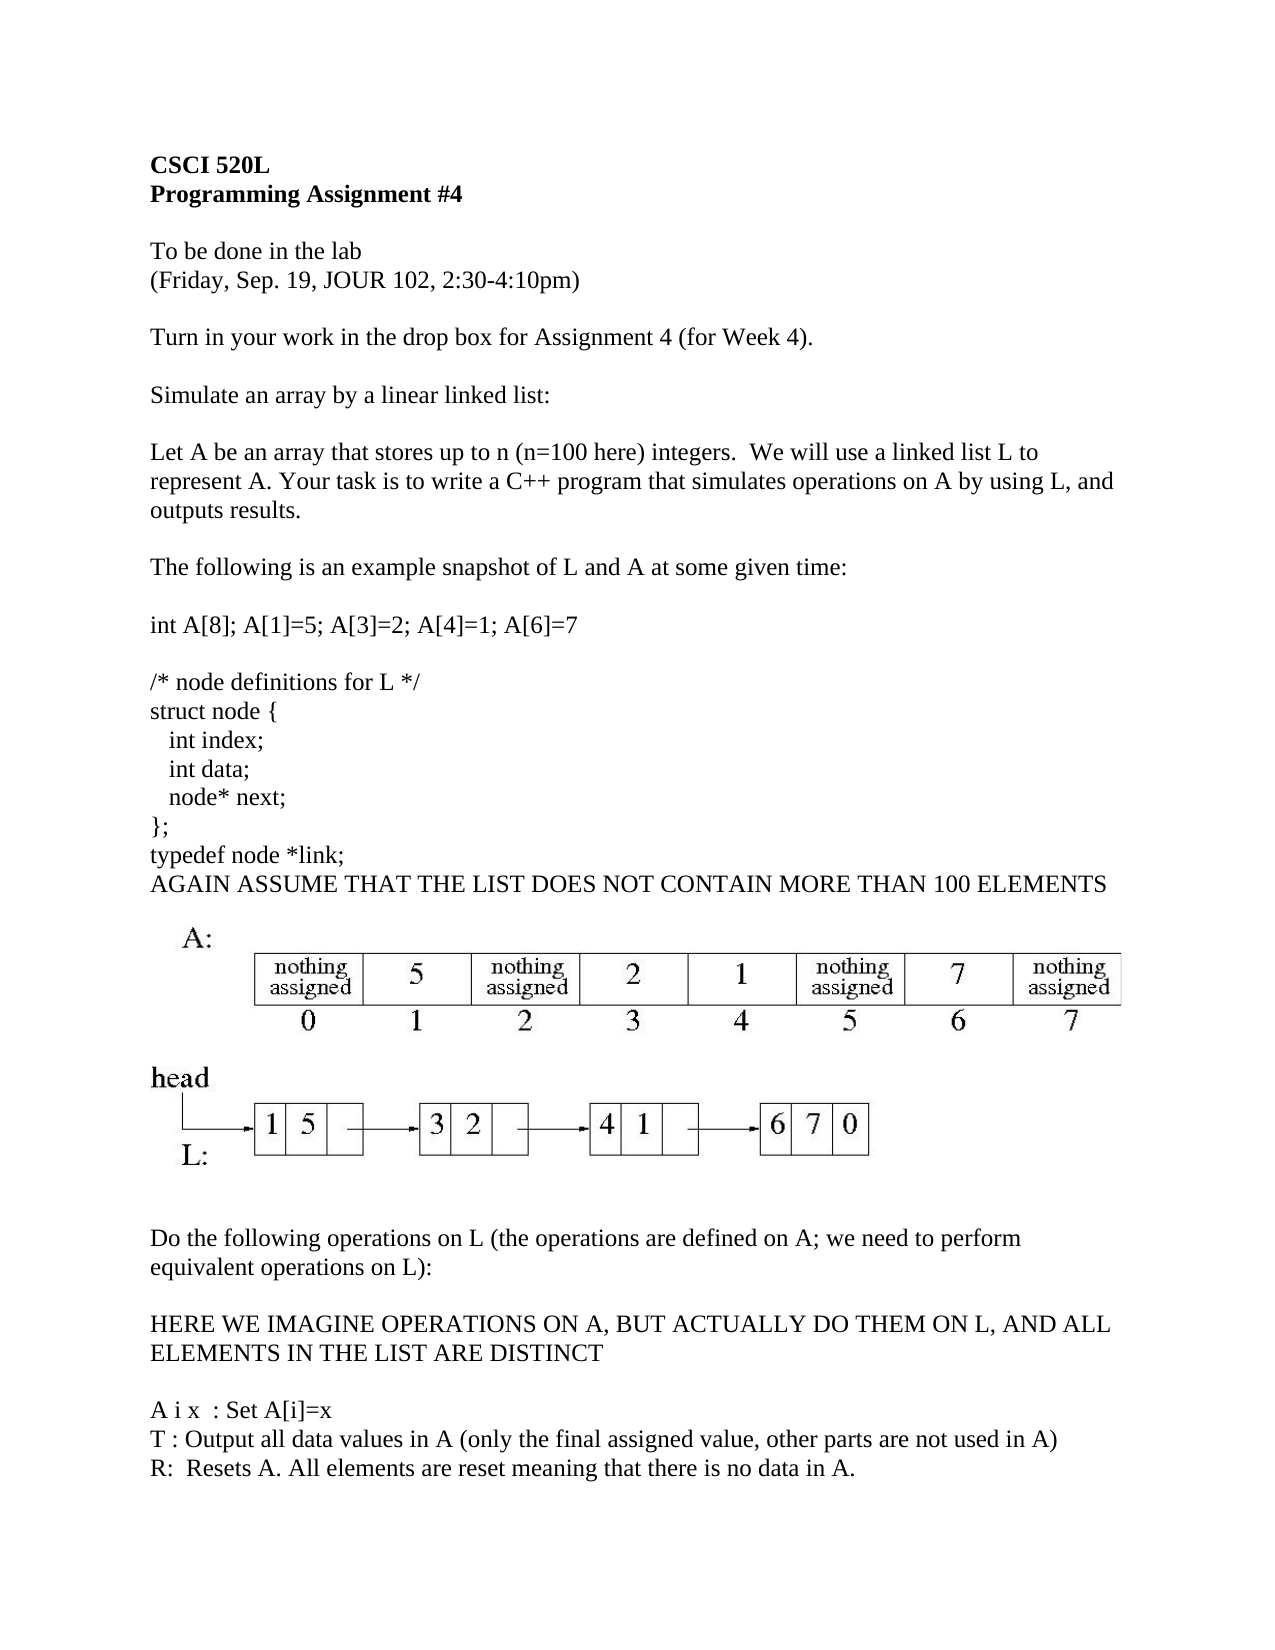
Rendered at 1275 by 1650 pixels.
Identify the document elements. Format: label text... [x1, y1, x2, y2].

text int data; [150, 754, 1125, 782]
text Let A be an array that stores up to n (n=100 here) integers. We will use a linked list L to represent A. Your task is to write a C++ program that simulates operations on A by using L, and outputs results. [150, 437, 1125, 524]
picture [150, 926, 1122, 1166]
text typedef node *link; [150, 840, 1125, 869]
text To be done in the lab [150, 236, 1125, 265]
text R: Resets A. All elements are reset meaning that there is no data in A. [150, 1453, 1125, 1482]
text int A[8]; A[1]=5; A[3]=2; A[4]=1; A[6]=7 [150, 610, 1125, 639]
text (Friday, Sep. 19, JOUR 102, 2:30-4:10pm) [150, 265, 1125, 294]
text Do the following operations on L (the operations are defined on A; we need to perform equivalent operations on L): [150, 1223, 1125, 1281]
text The following is an example snapshot of L and A at some given time: [150, 552, 1125, 581]
text Simulate an array by a linear linked list: [150, 380, 1125, 409]
text struct node { [150, 696, 1125, 725]
text AGAIN ASSUME THAT THE LIST DOES NOT CONTAIN MORE THAN 100 ELEMENTS [150, 869, 1125, 897]
text }; [150, 811, 1125, 840]
text Programming Assignment #4 [150, 179, 1125, 207]
text /* node definitions for L */ [150, 667, 1125, 696]
text HERE WE IMAGINE OPERATIONS ON A, BUT ACTUALLY DO THEM ON L, AND ALL ELEMENTS IN THE LIST ARE DISTINCT [150, 1309, 1125, 1367]
text A i x : Set A[i]=x [150, 1396, 1125, 1424]
text Turn in your work in the drop box for Assignment 4 (for Week 4). [150, 322, 1125, 351]
text CSCI 520L [150, 150, 1125, 179]
text T : Output all data values in A (only the final assigned value, other parts are not used in A) [150, 1424, 1125, 1453]
text int index; [150, 725, 1125, 754]
text node* next; [150, 782, 1125, 811]
